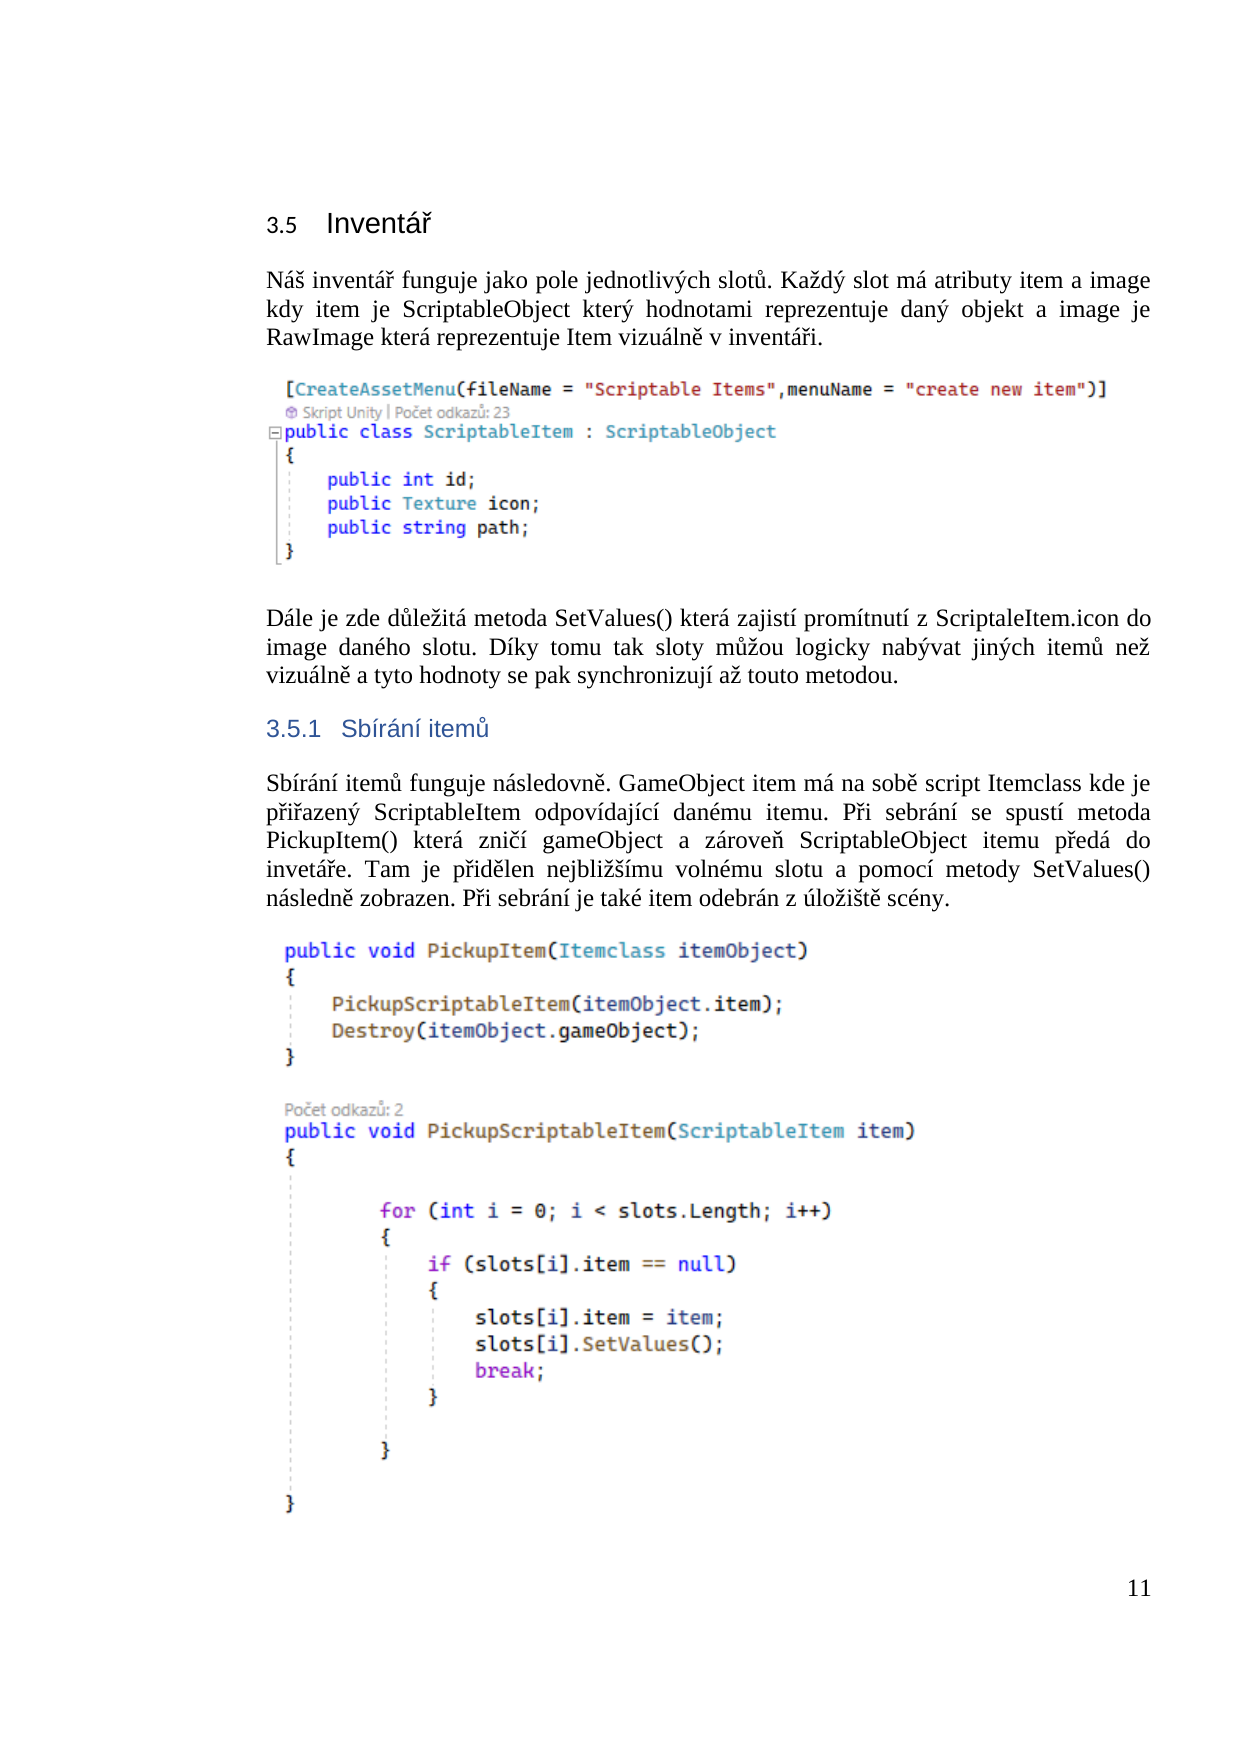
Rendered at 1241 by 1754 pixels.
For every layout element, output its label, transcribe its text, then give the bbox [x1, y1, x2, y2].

picture [265, 376, 1151, 579]
text Dále je zde důležitá metoda SetValues() která zajistí promítnutí z ScriptaleItem.icon do image daného slotu. Díky tomu tak sloty můžou logicky nabývat jiných itemů než vizuálně a tyto hodnoty se pak synchronizují až touto metodou. [266, 603, 1152, 689]
subtitle Sbírání itemů [266, 714, 1152, 743]
picture [265, 936, 949, 1519]
text Sbírání itemů funguje následovně. GameObject item má na sobě script Itemclass kde je přiřazený ScriptableItem odpovídající danému itemu. Při sebrání se spustí metoda PickupItem() která zničí gameObject a zároveň ScriptableObject itemu předá do invetáře. Tam je přidělen nejbližšímu volnému slotu a pomocí metody SetValues() následně zobrazen. Při sebrání je také item odebrán z úložiště scény. [266, 768, 1152, 912]
subtitle Inventář [266, 206, 1152, 240]
text Náš inventář funguje jako pole jednotlivých slotů. Každý slot má atributy item a image kdy item je ScriptableObject který hodnotami reprezentuje daný objekt a image je RawImage která reprezentuje Item vizuálně v inventáři. [266, 265, 1152, 351]
